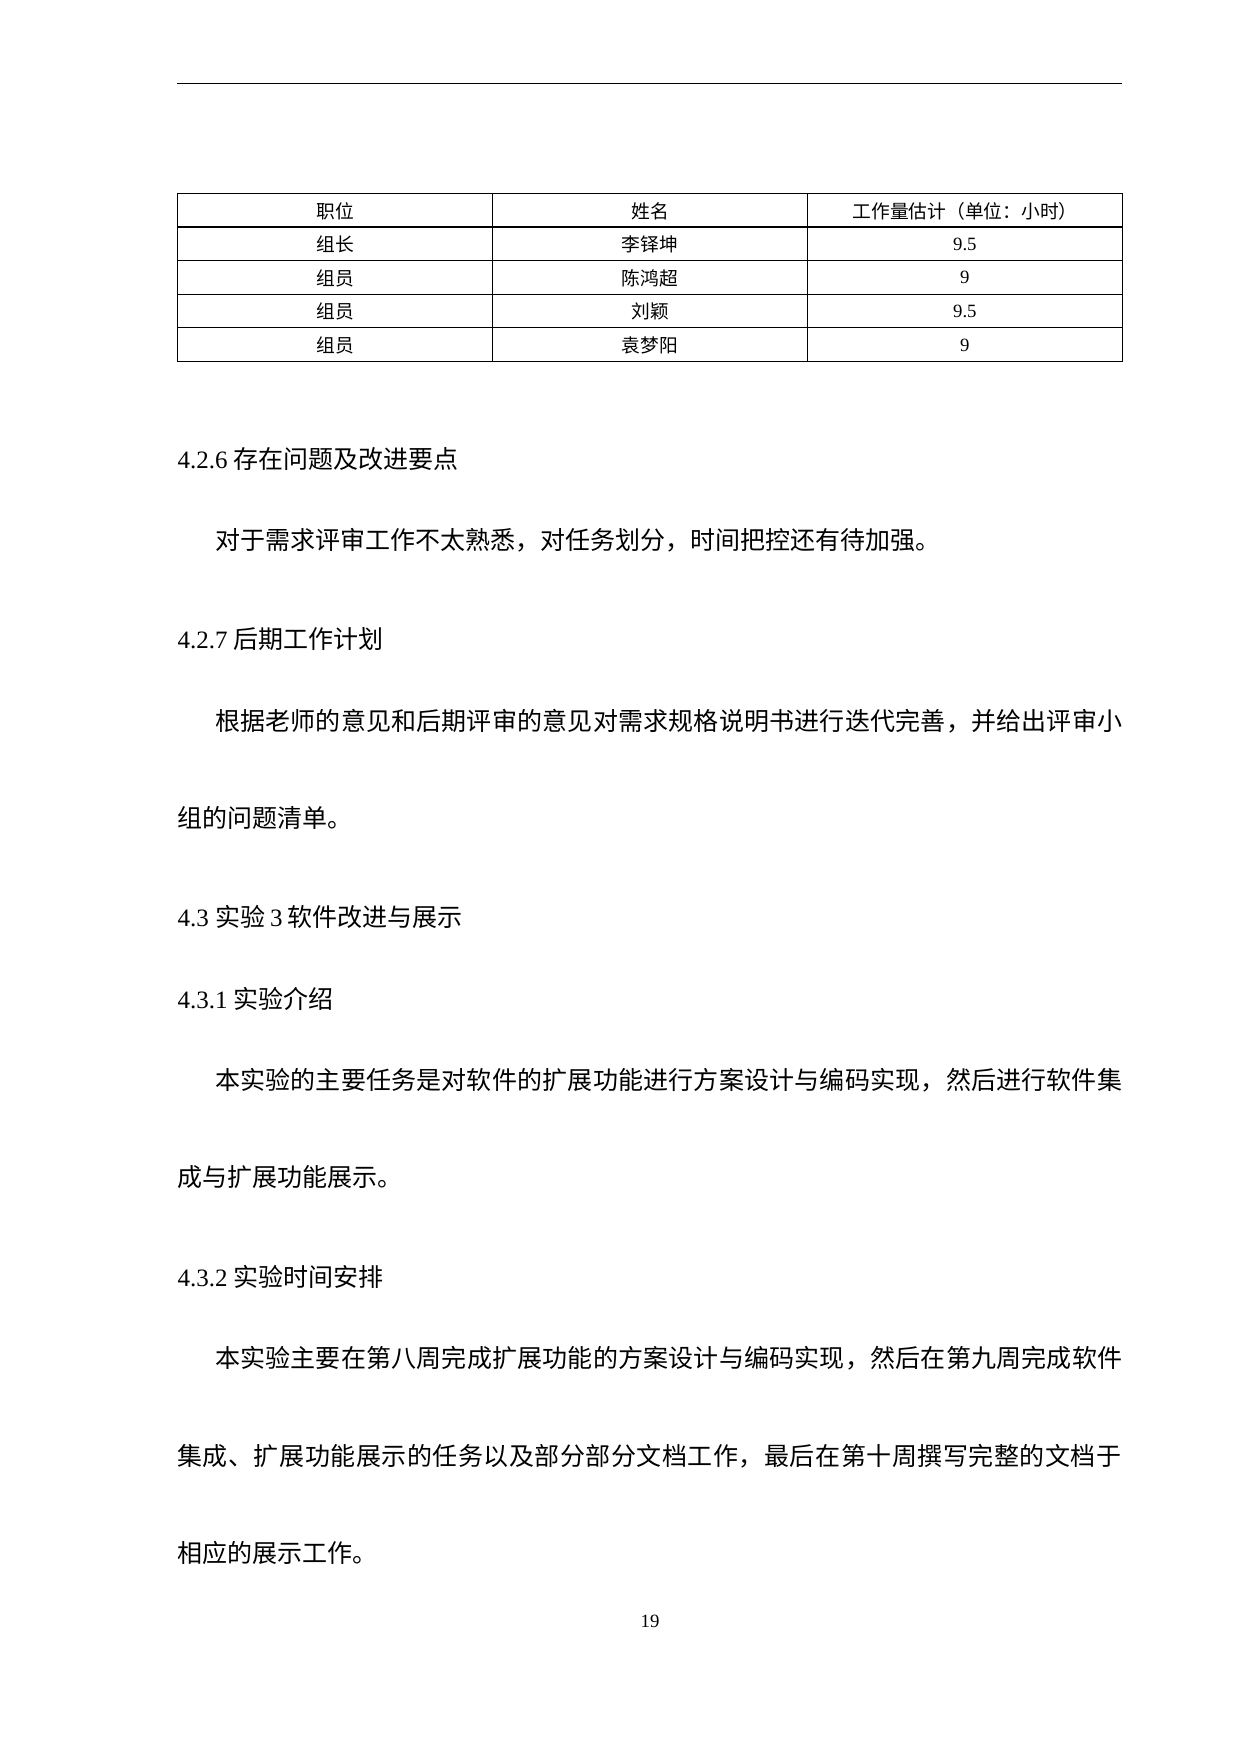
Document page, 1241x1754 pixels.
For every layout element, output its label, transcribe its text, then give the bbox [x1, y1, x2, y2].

table_cell 陈鸿超 [493, 261, 807, 293]
table_cell 9.5 [808, 228, 1122, 260]
table_header 职位 [178, 194, 492, 226]
table_cell 组长 [178, 228, 492, 260]
text 根据老师的意见和后期评审的意见对需求规格说明书进行迭代完善，并给出评审小组的问题清单。 [177, 687, 1122, 849]
text 本实验主要在第八周完成扩展功能的方案设计与编码实现，然后在第九周完成软件集成、扩展功能展示的任务以及部分部分文档工作，最后在第十周撰写完整的文档于相应的展示工作。 [177, 1324, 1122, 1584]
subtitle 实验介绍 [177, 965, 1122, 1030]
subtitle 实验时间安排 [177, 1243, 1122, 1308]
subtitle 存在问题及改进要点 [177, 425, 1122, 490]
table_header 工作量估计（单位：小时） [808, 194, 1122, 226]
table_cell 组员 [178, 261, 492, 293]
table_cell 组员 [178, 328, 492, 361]
table_cell 9.5 [808, 295, 1122, 327]
table_cell 组员 [178, 295, 492, 327]
table_cell 9 [808, 261, 1122, 293]
table_cell 袁梦阳 [493, 328, 807, 361]
subtitle 后期工作计划 [177, 605, 1122, 670]
table_header 姓名 [493, 194, 807, 226]
text 本实验的主要任务是对软件的扩展功能进行方案设计与编码实现，然后进行软件集成与扩展功能展示。 [177, 1046, 1122, 1208]
subtitle 实验3软件改进与展示 [177, 883, 1122, 948]
table_cell 9 [808, 328, 1122, 361]
text 对于需求评审工作不太熟悉，对任务划分，时间把控还有待加强。 [177, 506, 1122, 571]
table_cell 李铎坤 [493, 228, 807, 260]
table_cell 刘颖 [493, 295, 807, 327]
